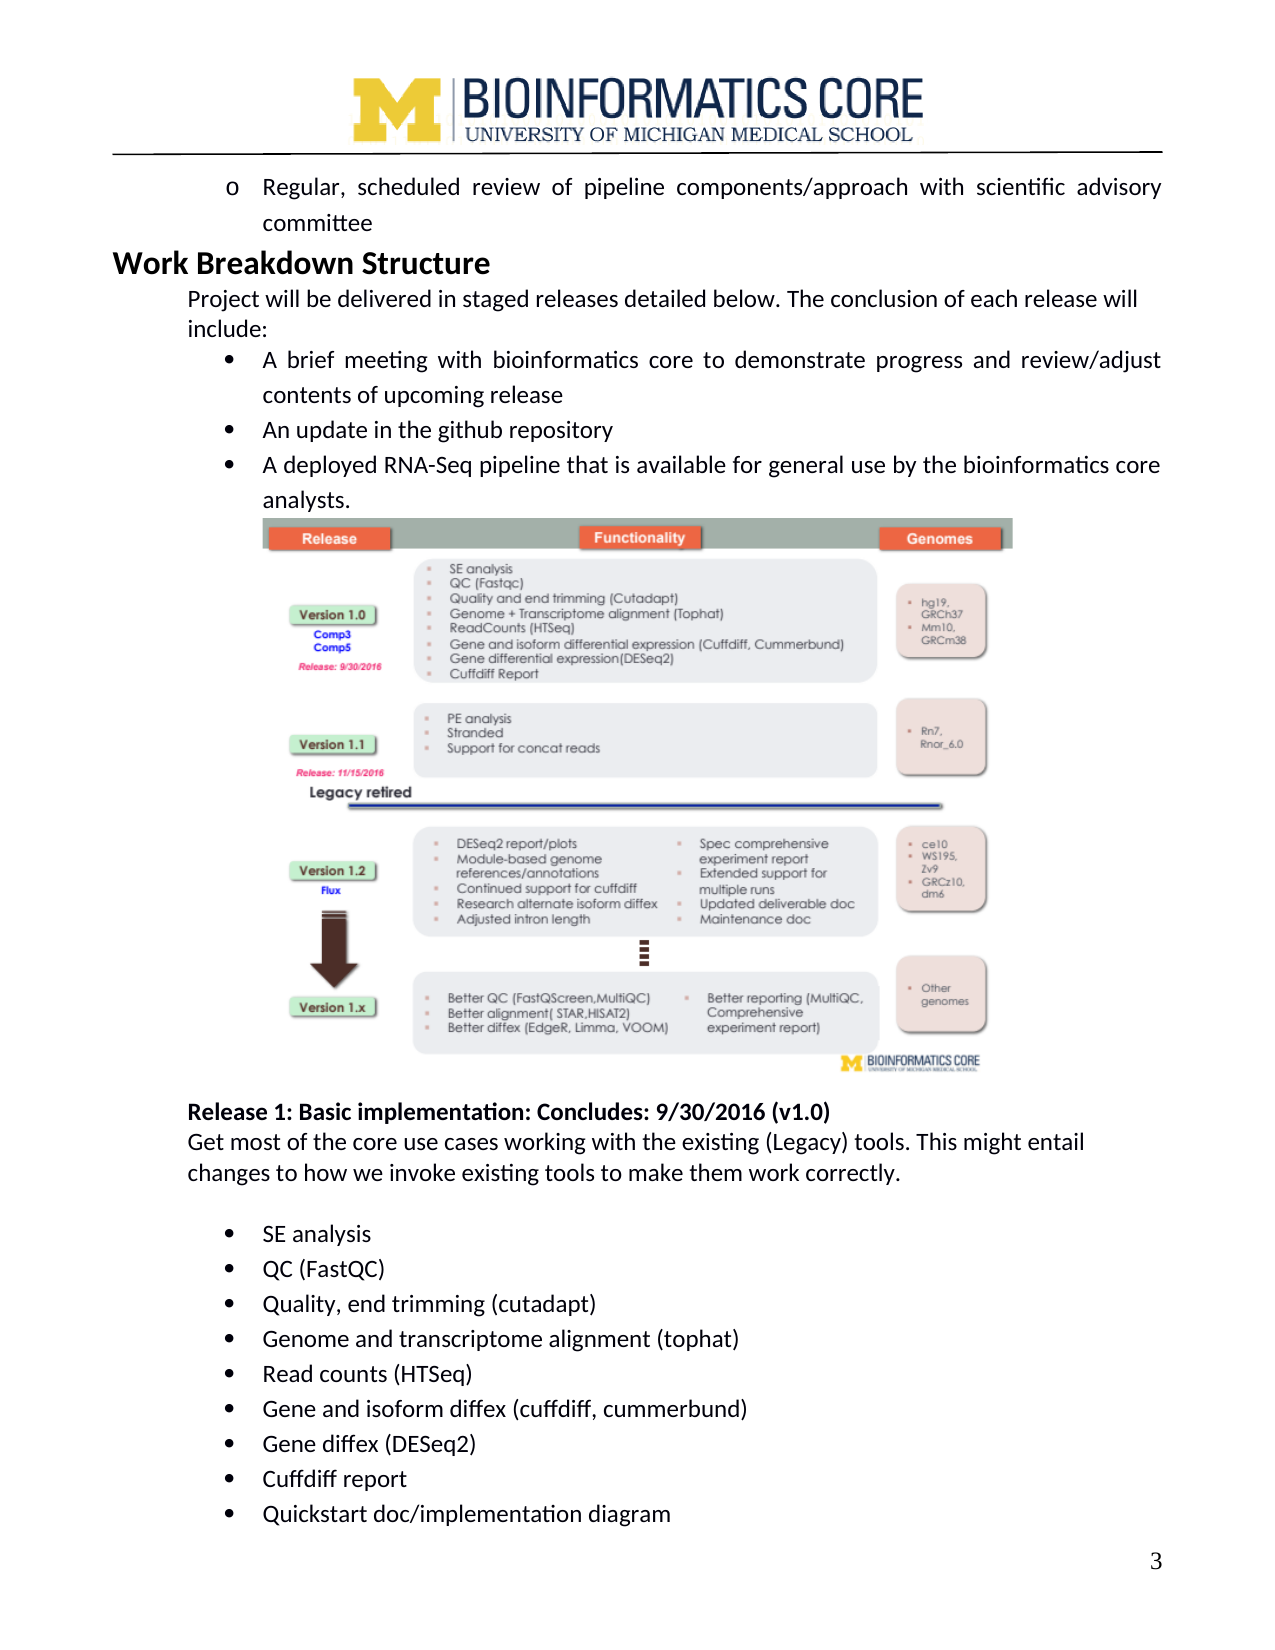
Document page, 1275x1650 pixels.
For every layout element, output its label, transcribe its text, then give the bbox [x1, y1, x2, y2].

list QC (FastQC) [225, 1253, 1162, 1283]
text Release 1: Basic implementation: Concludes: 9/30/2016 (v1.0) [150, 1096, 1162, 1126]
list Regular, scheduled review of pipeline components/approach with scientific advisory committee [225, 171, 1162, 238]
list An update in the github repository [225, 414, 1162, 444]
list A deployed RNA-Seq pipeline that is available for general use by the bioinformatics core analysts. [225, 449, 1162, 514]
picture [347, 75, 928, 145]
text Work Breakdown Structure [112, 242, 1162, 283]
text Project will be delivered in staged releases detailed below. The conclusion of each release will include: [187, 283, 1162, 344]
list SE analysis [225, 1218, 1162, 1248]
list Quickstart doc/implementation diagram [225, 1498, 1162, 1528]
list A brief meeting with bioinformatics core to demonstrate progress and review/adjust contents of upcoming release [225, 344, 1162, 409]
list Genome and transcriptome alignment (tophat) [225, 1323, 1162, 1353]
list Cuffdiff report [225, 1463, 1162, 1493]
list Gene diffex (DESeq2) [225, 1428, 1162, 1458]
list Quality, end trimming (cutadapt) [225, 1288, 1162, 1318]
text Get most of the core use cases working with the existing (Legacy) tools. This might entail changes to how we invoke existing tools to make them work correctly. [187, 1126, 1162, 1187]
list Gene and isoform diffex (cuffdiff, cummerbund) [225, 1393, 1162, 1423]
list Read counts (HTSeq) [225, 1358, 1162, 1388]
